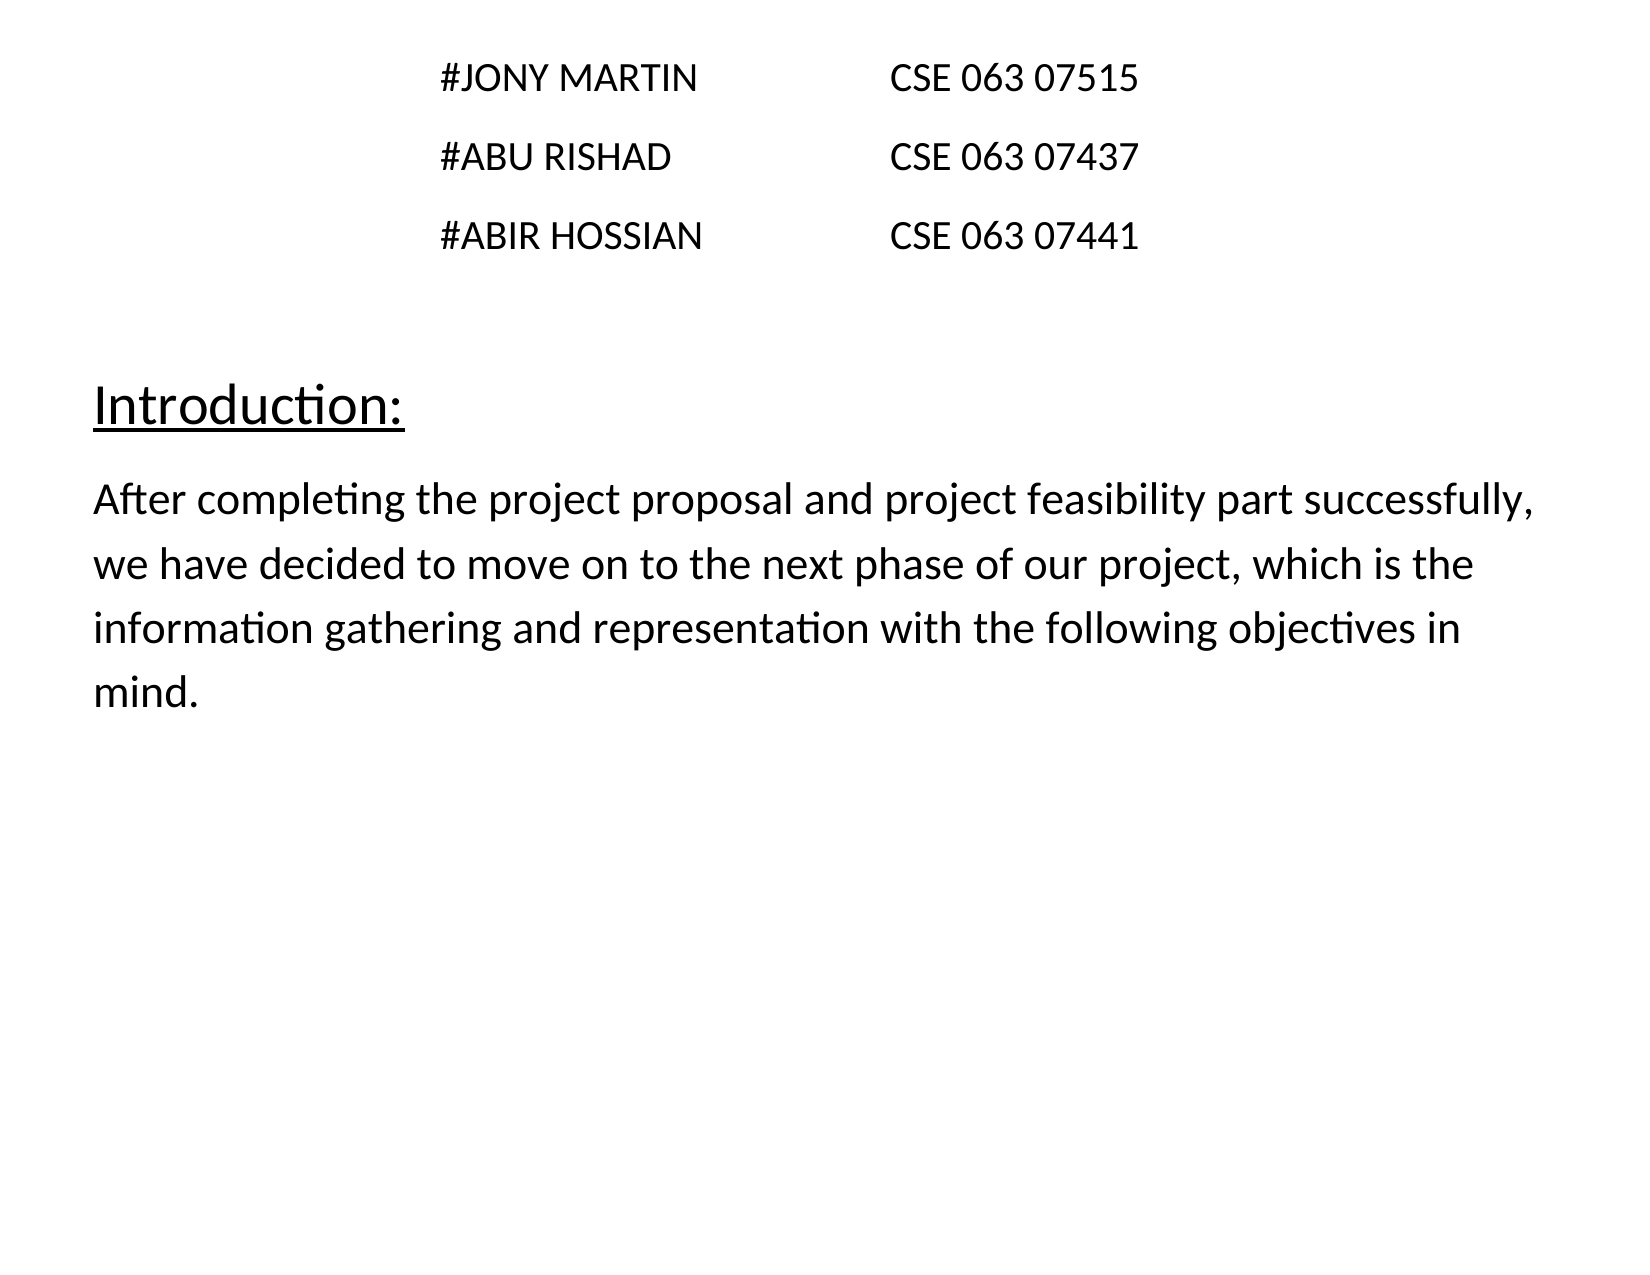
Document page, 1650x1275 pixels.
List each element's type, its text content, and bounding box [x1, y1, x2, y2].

text #JONY MARTIN CSE 063 07515 [18, 51, 1561, 102]
text #ABIR HOSSIAN CSE 063 07441 [18, 209, 1561, 260]
text Introduction: [18, 368, 1561, 439]
text #ABU RISHAD CSE 063 07437 [18, 130, 1561, 181]
text After completing the project proposal and project feasibility part successfully, we have decided to move on to the next phase of our project, which is the information gathering and representation with the following objectives in mind. [93, 471, 1561, 719]
